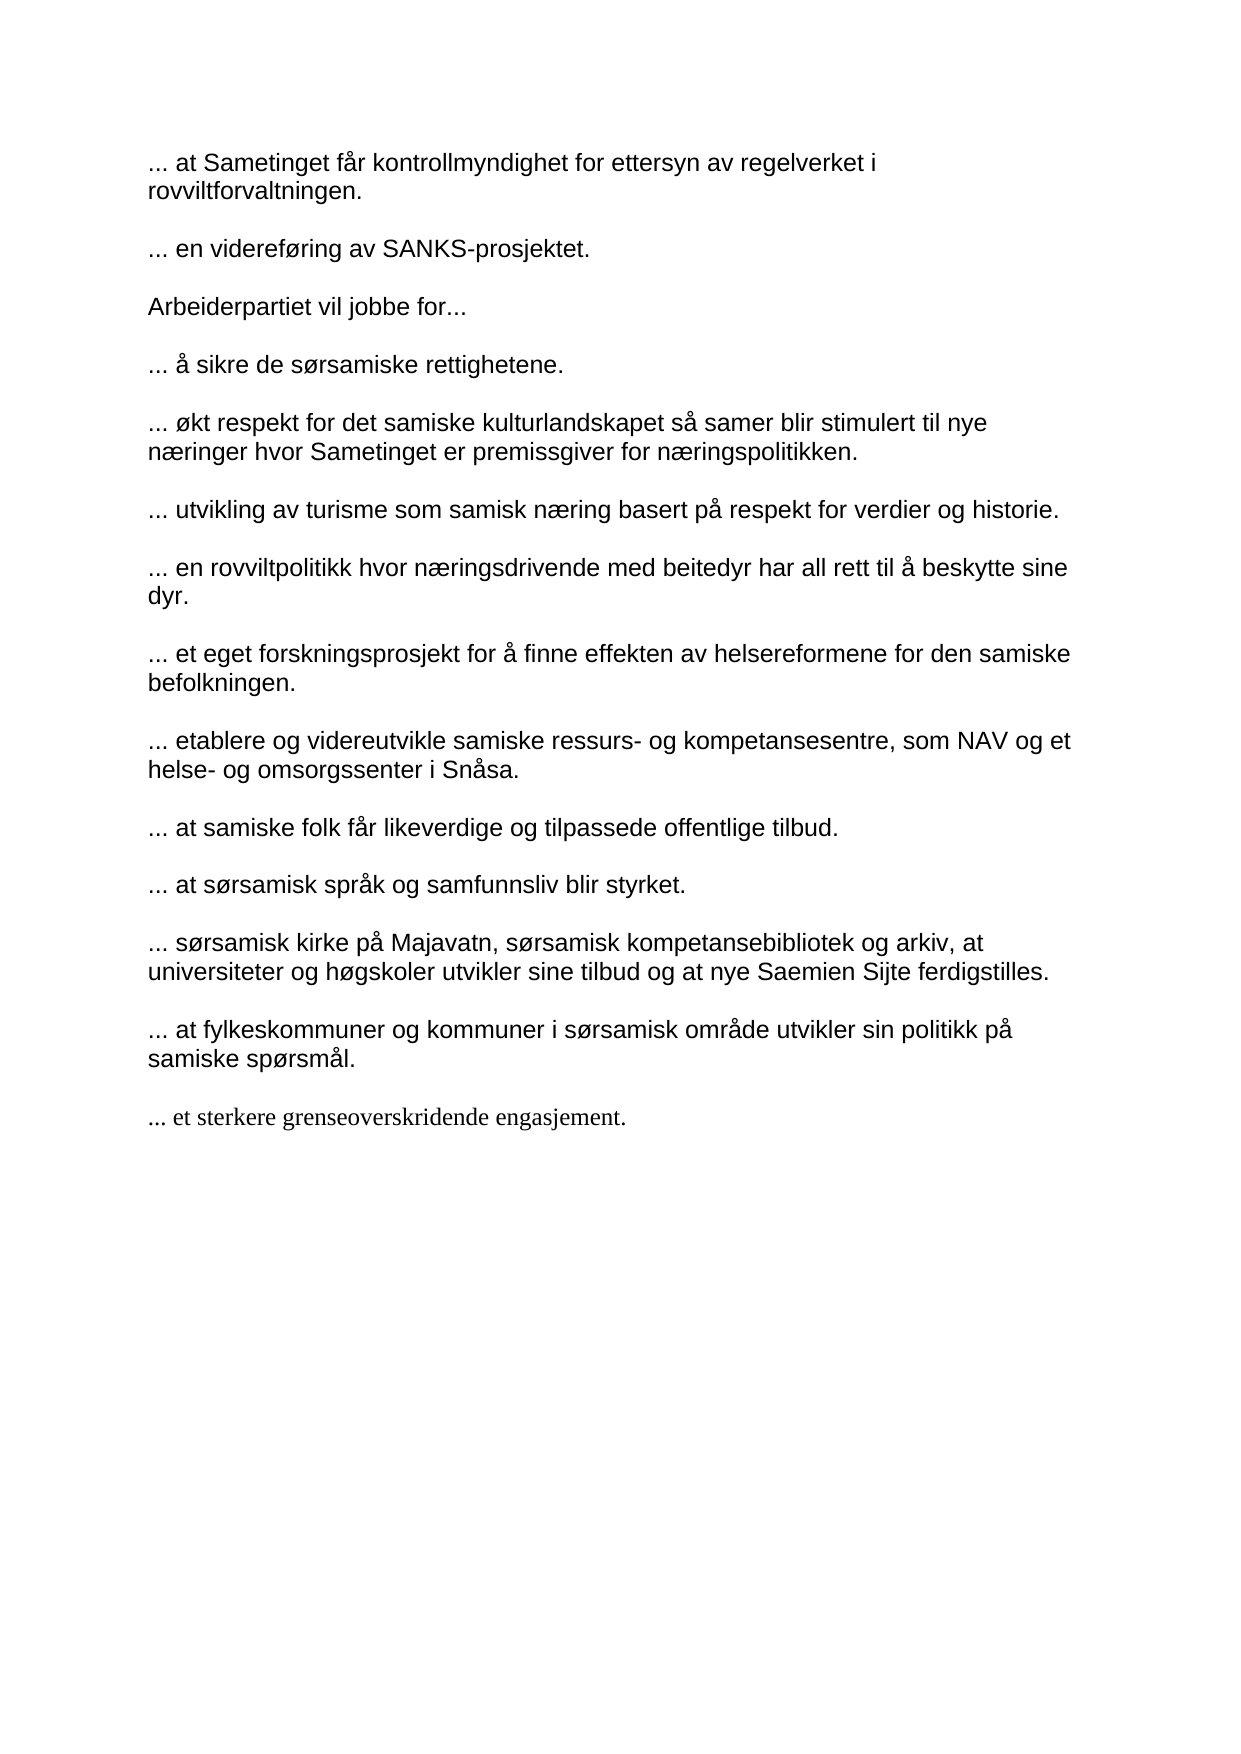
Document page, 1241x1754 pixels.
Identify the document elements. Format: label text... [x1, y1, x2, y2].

text ... økt respekt for det samiske kulturlandskapet så samer blir stimulert til nye næringer hvor Sametinget er premissgiver for næringspolitikken. [148, 408, 1093, 466]
text ... at fylkeskommuner og kommuner i sørsamisk område utvikler sin politikk på samiske spørsmål. [148, 1015, 1093, 1073]
text ... sørsamisk kirke på Majavatn, sørsamisk kompetansebibliotek og arkiv, at universiteter og høgskoler utvikler sine tilbud og at nye Saemien Sijte ferdigstilles. [148, 928, 1093, 986]
text ... en videreføring av SANKS-prosjektet. [148, 234, 1093, 263]
text ... en rovviltpolitikk hvor næringsdrivende med beitedyr har all rett til å beskytte sine dyr. [148, 553, 1093, 610]
text ... at Sametinget får kontrollmyndighet for ettersyn av regelverket i rovviltforvaltningen. [148, 148, 1093, 205]
text ... et sterkere grenseoverskridende engasjement. [148, 1102, 1093, 1131]
text ... at sørsamisk språk og samfunnsliv blir styrket. [148, 871, 1093, 899]
text ... at samiske folk får likeverdige og tilpassede offentlige tilbud. [148, 813, 1093, 841]
text ... etablere og videreutvikle samiske ressurs- og kompetansesentre, som NAV og et helse- og omsorgssenter i Snåsa. [148, 726, 1093, 783]
text ... å sikre de sørsamiske rettighetene. [148, 350, 1093, 379]
text ... et eget forskningsprosjekt for å finne effekten av helsereformene for den samiske befolkningen. [148, 639, 1093, 697]
text Arbeiderpartiet vil jobbe for... [148, 292, 1093, 321]
text ... utvikling av turisme som samisk næring basert på respekt for verdier og historie. [148, 495, 1093, 523]
